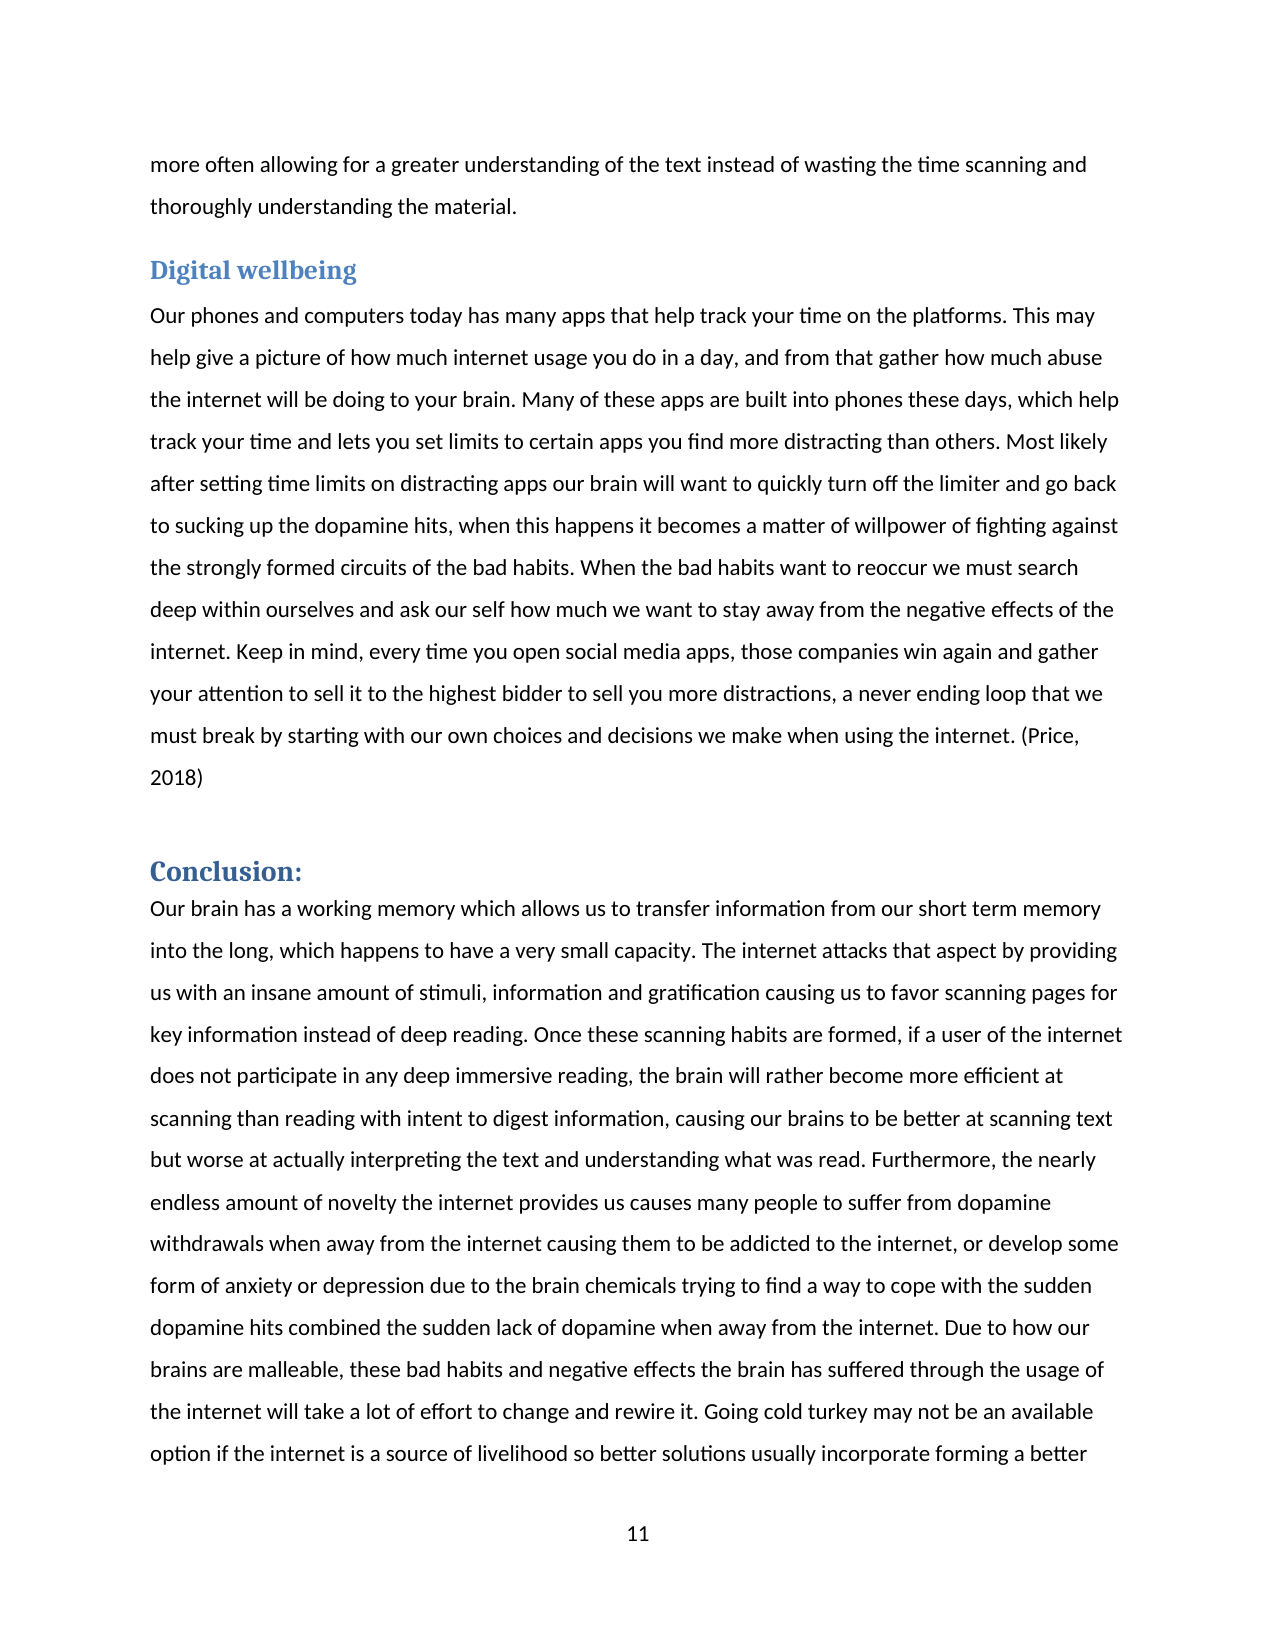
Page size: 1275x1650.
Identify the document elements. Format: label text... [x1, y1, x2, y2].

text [150, 894, 1125, 1467]
subtitle Conclusion: [150, 855, 1125, 889]
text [150, 150, 1125, 220]
text Our phones and computers today has many apps that help track your time on the platforms. This may help give a picture of how much internet usage you do in a day, and from that gather how much abuse the internet will be doing to your brain. Many of these apps are built into phones these days, which help track your time and lets you set limits to certain apps you find more distracting than others. Most likely after setting time limits on distracting apps our brain will want to quickly turn off the limiter and go back to sucking up the dopamine hits, when this happens it becomes a matter of willpower of fighting against the strongly formed circuits of the bad habits. When the bad habits want to reoccur we must search deep within ourselves and ask our self how much we want to stay away from the negative effects of the internet. Keep in mind, every time you open social media apps, those companies win again and gather your attention to sell it to the highest bidder to sell you more distractions, a never ending loop that we must break by starting with our own choices and decisions we make when using the internet. (Price, 2018) [150, 301, 1125, 791]
subtitle Digital wellbeing [150, 255, 1125, 286]
